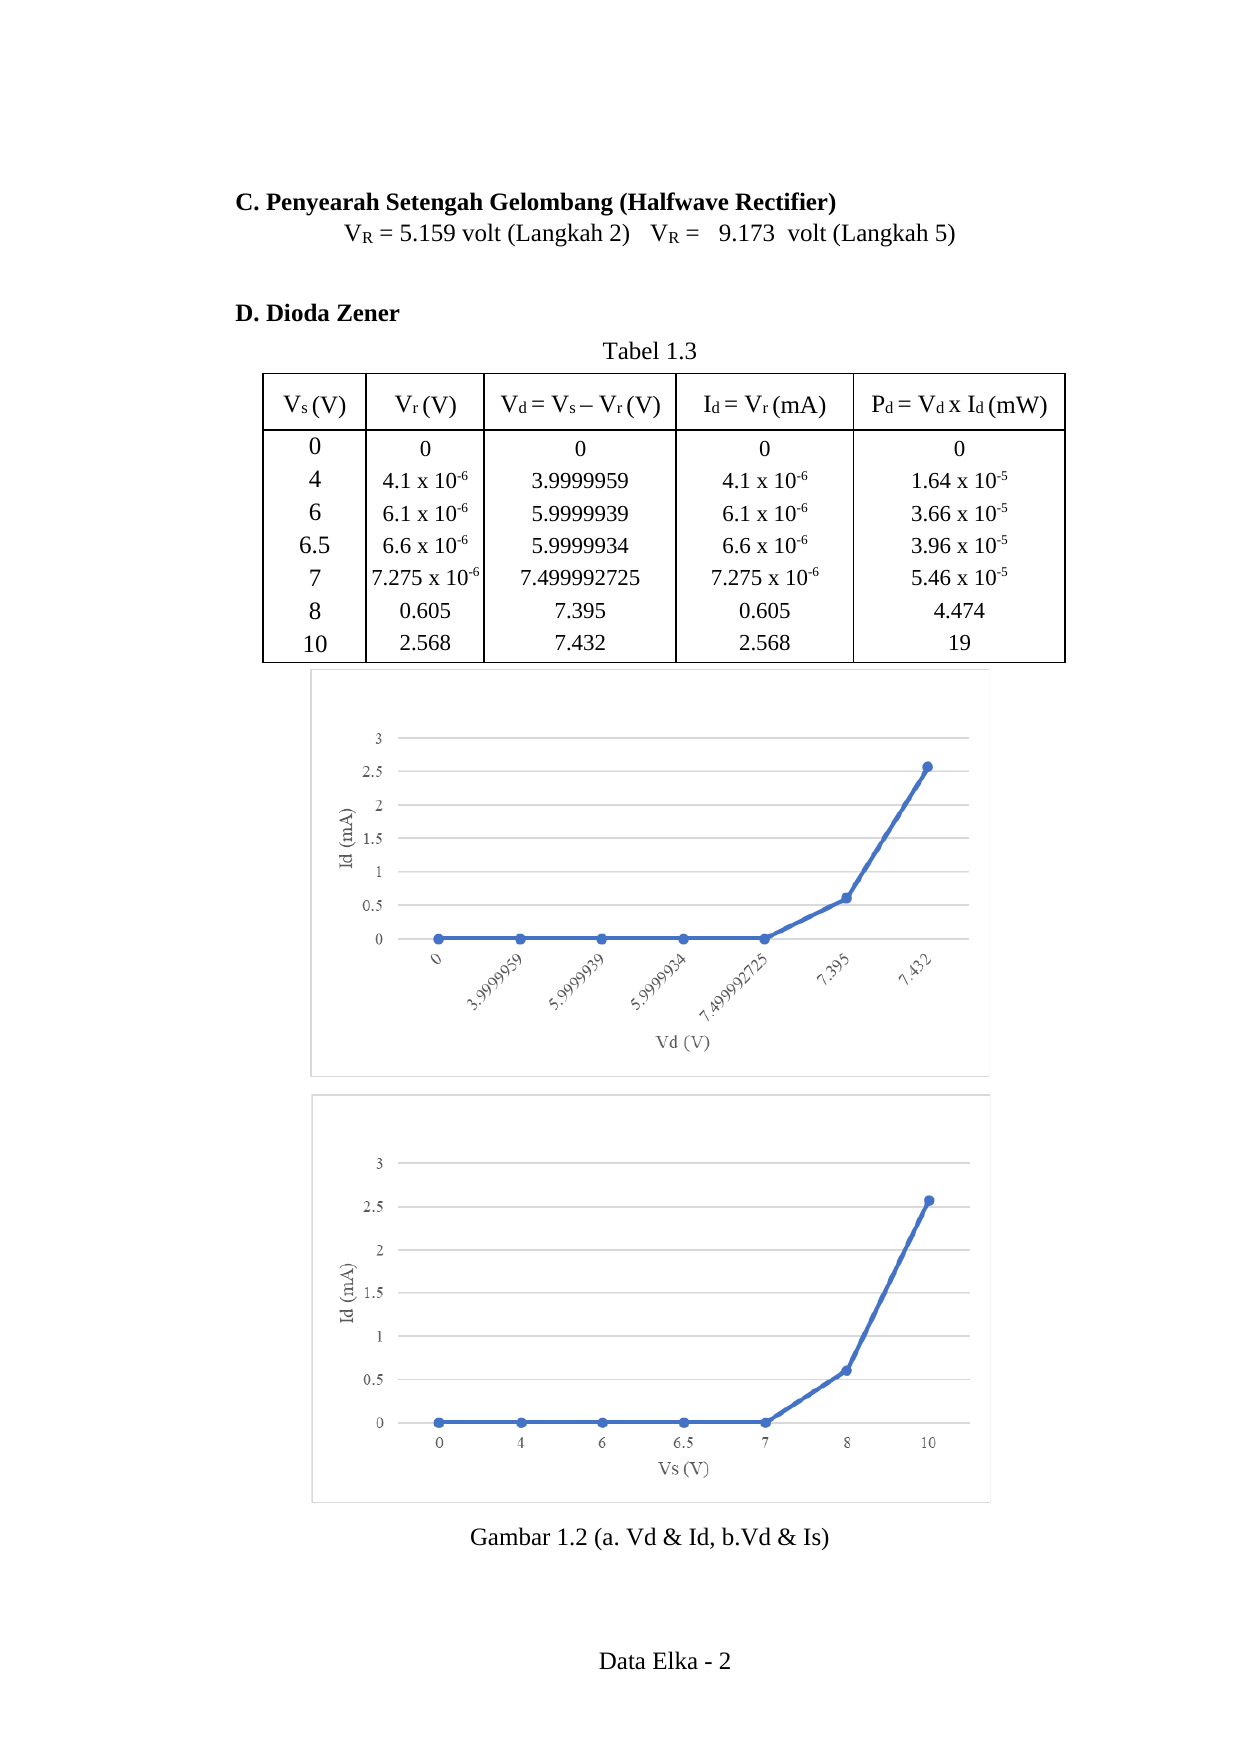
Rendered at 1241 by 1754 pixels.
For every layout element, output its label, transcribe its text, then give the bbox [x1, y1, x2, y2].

text Tabel 1.3 [236, 336, 1063, 364]
text VR = 5.159 volt (Langkah 2) VR = 9.173 volt (Langkah 5) [236, 218, 1063, 249]
subtitle Dioda Zener [235, 298, 1063, 326]
text Gambar 1.2 (a. Vd & Id, b.Vd & Is) [236, 1522, 1063, 1550]
picture [310, 669, 990, 1077]
subtitle Penyearah Setengah Gelombang (Halfwave Rectifier) [235, 187, 1063, 215]
picture [311, 1094, 991, 1503]
